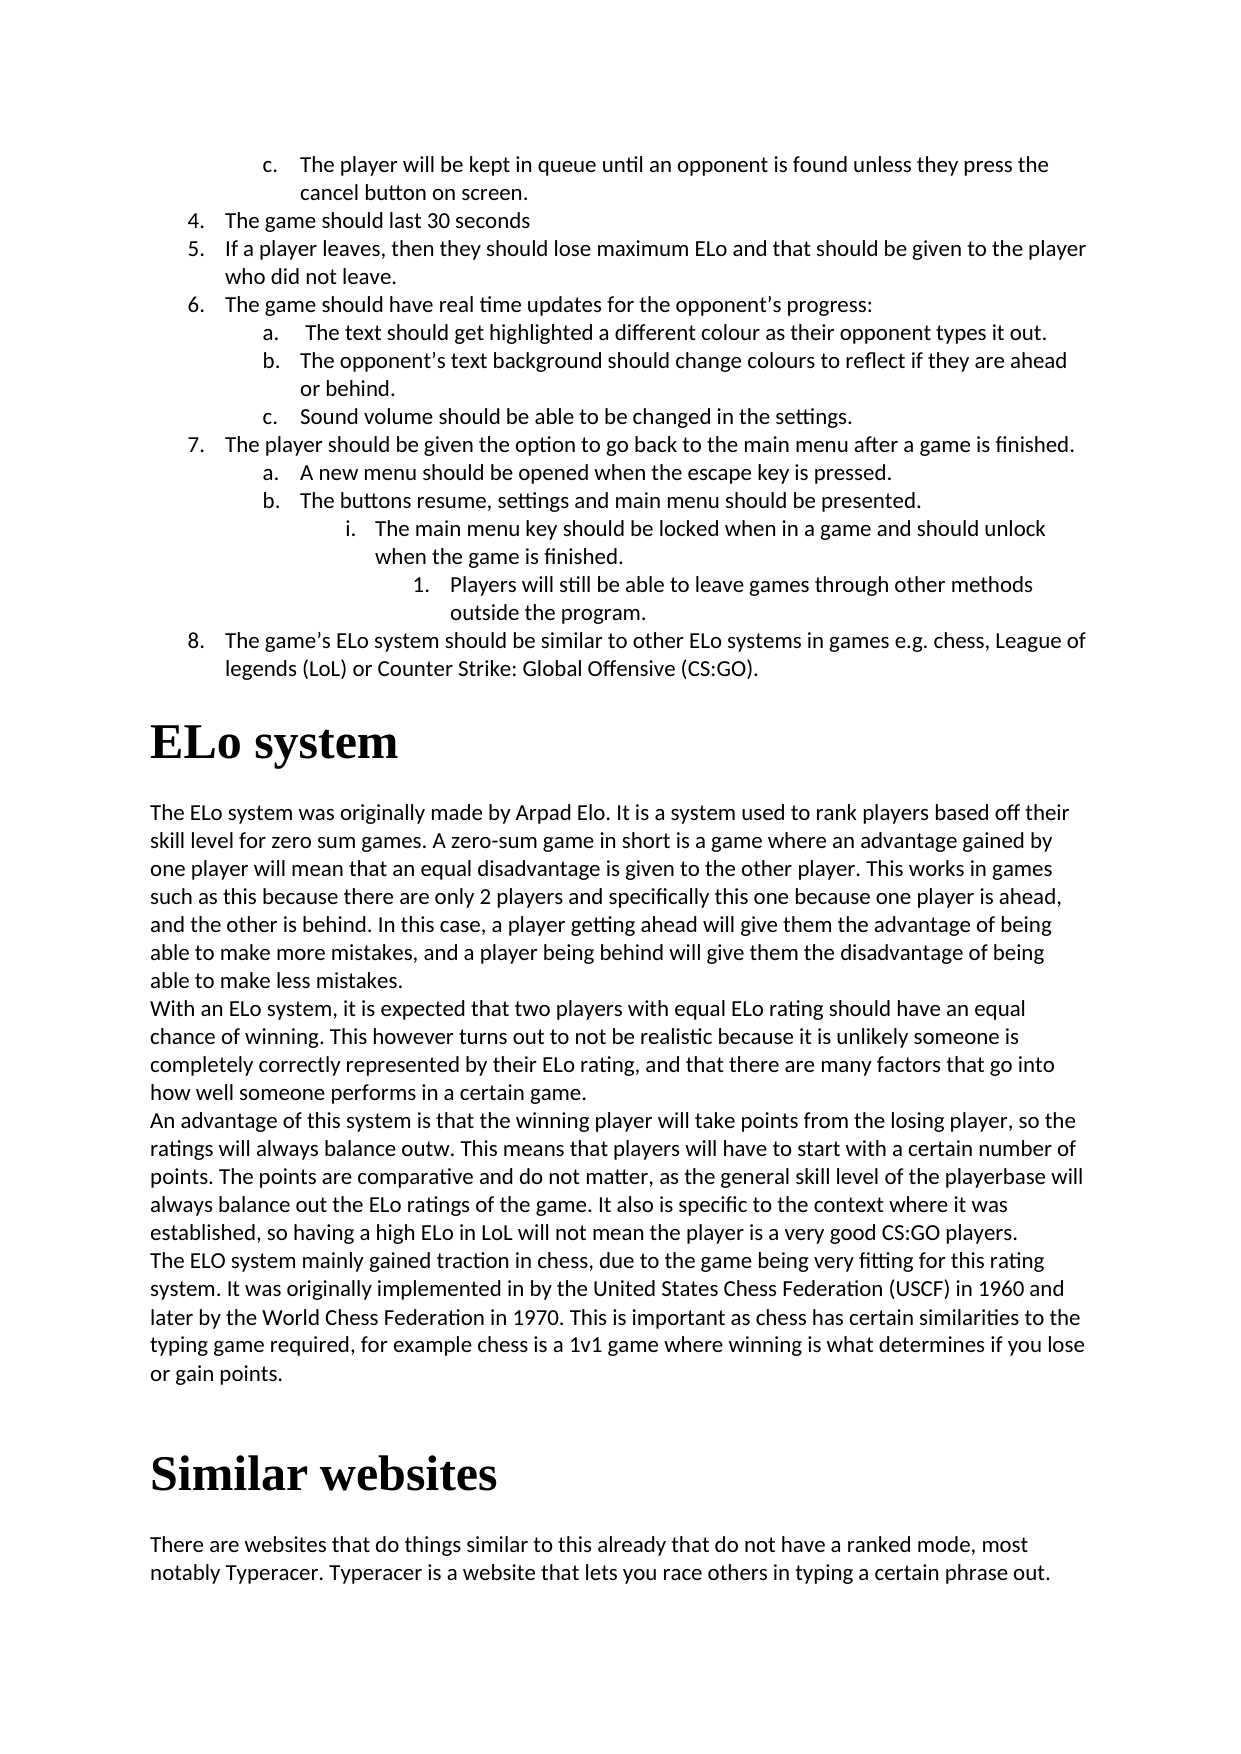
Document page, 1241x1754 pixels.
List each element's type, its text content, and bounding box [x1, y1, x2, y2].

text The ELO system mainly gained traction in chess, due to the game being very fitting for this rating system. It was originally implemented in by the United States Chess Federation (USCF) in 1960 and later by the World Chess Federation in 1970. This is important as chess has certain similarities to the typing game required, for example chess is a 1v1 game where winning is what determines if you lose or gain points. [150, 1247, 1090, 1387]
text An advantage of this system is that the winning player will take points from the losing player, so the ratings will always balance outw. This means that players will have to start with a certain number of points. The points are comparative and do not matter, as the general skill level of the playerbase will always balance out the ELo ratings of the game. It also is specific to the context where it was established, so having a high ELo in LoL will not mean the player is a very good CS:GO players. [150, 1106, 1090, 1247]
list The main menu key should be locked when in a game and should unlock when the game is finished. [356, 514, 1090, 570]
subtitle Similar websites [150, 1444, 1090, 1501]
list The game should have real time updates for the opponent’s progress: [187, 290, 1090, 318]
list Players will still be able to leave games through other methods outside the program. [412, 570, 1090, 626]
list The text should get highlighted a different colour as their opponent types it out. [262, 318, 1090, 346]
list The player should be given the option to go back to the main menu after a game is finished. [187, 430, 1090, 458]
list If a player leaves, then they should lose maximum ELo and that should be given to the player who did not leave. [187, 234, 1090, 290]
text The ELo system was originally made by Arpad Elo. It is a system used to rank players based off their skill level for zero sum games. A zero-sum game in short is a game where an advantage gained by one player will mean that an equal disadvantage is given to the other player. This works in games such as this because there are only 2 players and specifically this one because one player is ahead, and the other is behind. In this case, a player getting ahead will give them the advantage of being able to make more mistakes, and a player being behind will give them the disadvantage of being able to make less mistakes. [150, 798, 1090, 994]
list A new menu should be opened when the escape key is pressed. [262, 458, 1090, 486]
list The opponent’s text background should change colours to reflect if they are ahead or behind. [262, 346, 1090, 402]
list The player will be kept in queue until an opponent is found unless they press the cancel button on screen. [262, 150, 1090, 206]
list The game should last 30 seconds [187, 206, 1090, 234]
list The buttons resume, settings and main menu should be presented. [262, 486, 1090, 514]
list Sound volume should be able to be changed in the settings. [262, 402, 1090, 430]
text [150, 1531, 1090, 1587]
subtitle ELo system [150, 712, 1090, 769]
list The game’s ELo system should be similar to other ELo systems in games e.g. chess, League of legends (LoL) or Counter Strike: Global Offensive (CS:GO). [187, 626, 1090, 682]
text With an ELo system, it is expected that two players with equal ELo rating should have an equal chance of winning. This however turns out to not be realistic because it is unlikely someone is completely correctly represented by their ELo rating, and that there are many factors that go into how well someone performs in a certain game. [150, 994, 1090, 1106]
